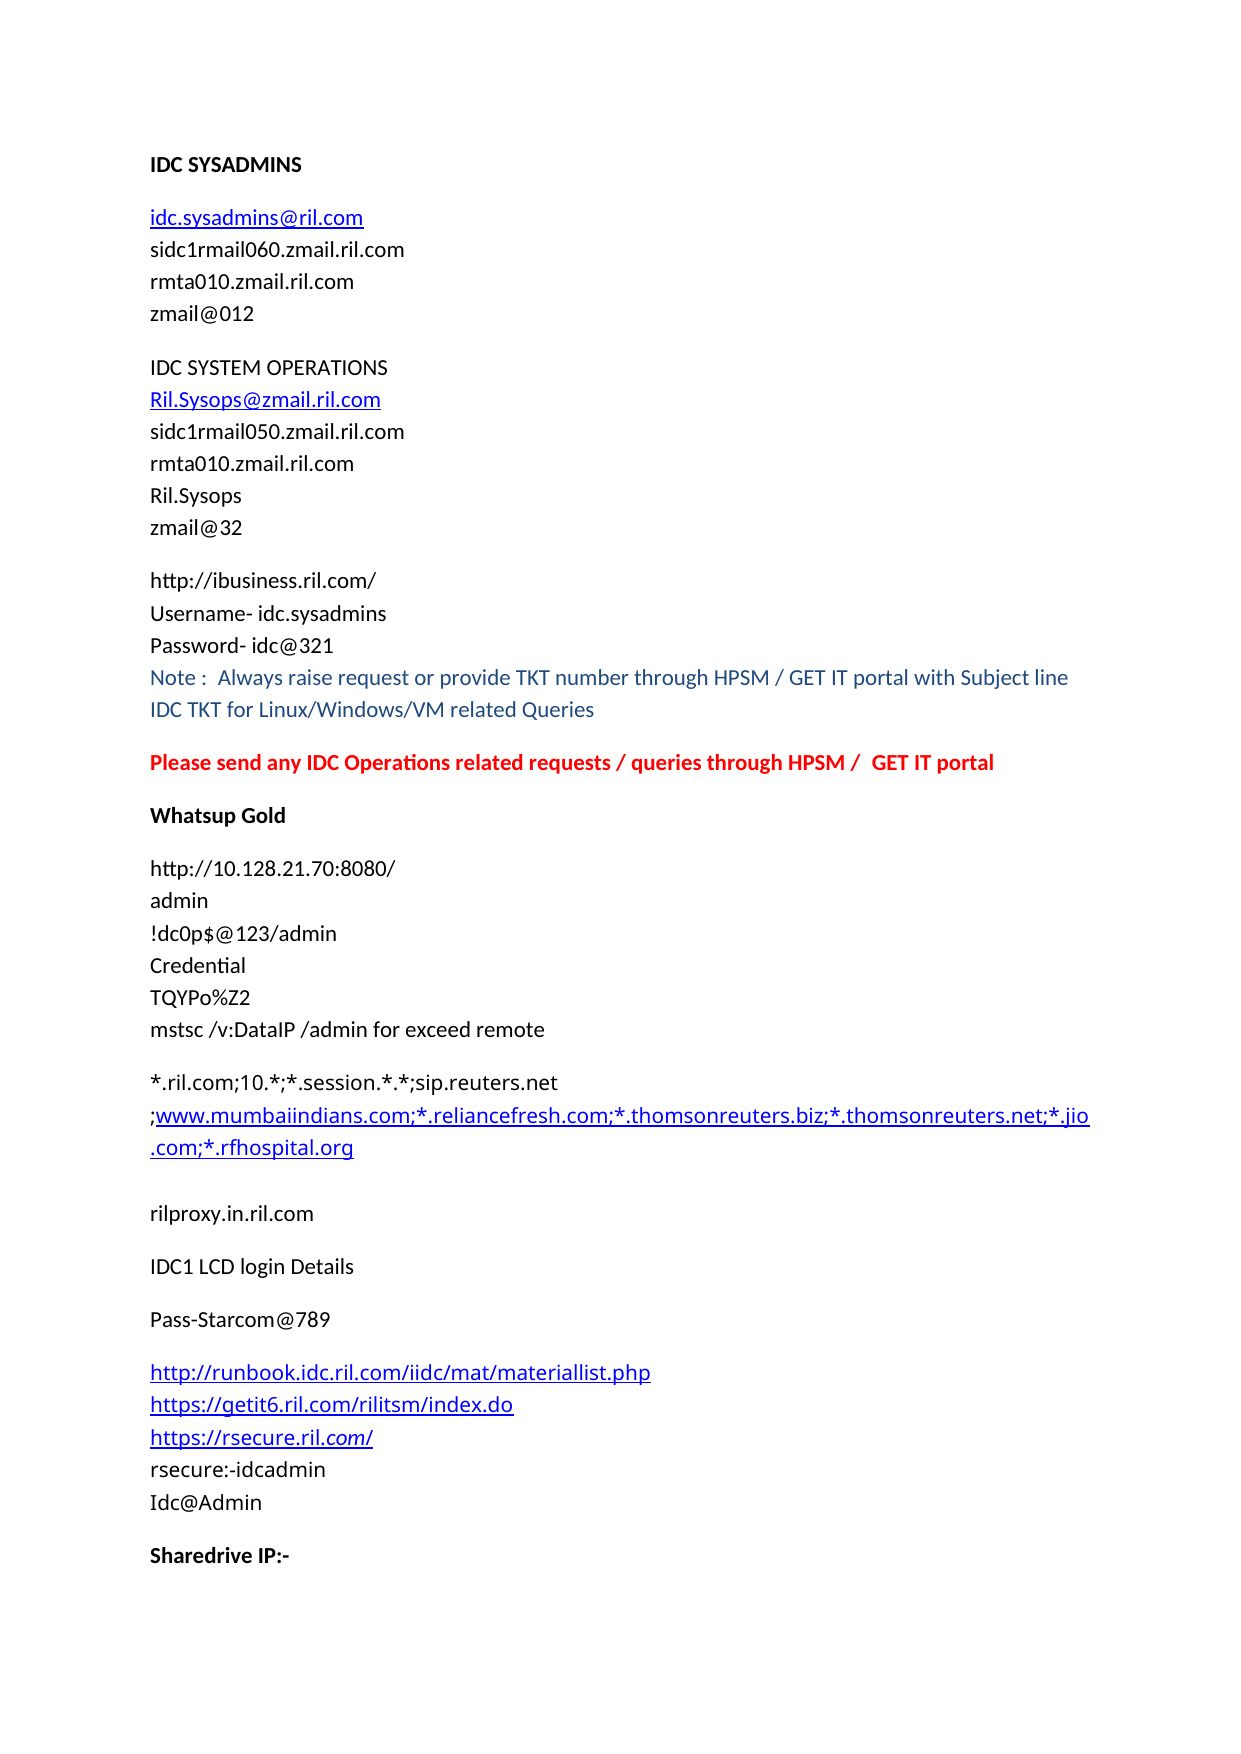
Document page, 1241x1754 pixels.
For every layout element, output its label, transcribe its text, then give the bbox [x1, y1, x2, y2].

text Please send any IDC Operations related requests / queries through HPSM / GET IT portal [150, 748, 1090, 776]
text http://ibusiness.ril.com/ Username- idc.sysadmins Password- idc@321 Note : Always raise request or provide TKT number through HPSM / GET IT portal with Subject line IDC TKT for Linux/Windows/VM related Queries [150, 567, 1090, 723]
text Whatsup Gold [150, 801, 1090, 829]
text Pass-Starcom@789 [150, 1305, 1090, 1333]
text IDC1 LCD login Details [150, 1252, 1090, 1280]
text IDC SYSTEM OPERATIONS Ril.Sysops@zmail.ril.com sidc1rmail050.zmail.ril.com rmta010.zmail.ril.com Ril.Sysops zmail@32 [150, 353, 1090, 542]
text idc.sysadmins@ril.com sidc1rmail060.zmail.ril.com rmta010.zmail.ril.com zmail@012 [150, 203, 1090, 328]
text *.ril.com;10.*;*.session.*.*;sip.reuters.net;www.mumbaiindians.com;*.reliancefresh.com;*.thomsonreuters.biz;*.thomsonreuters.net;*.jio.com;*.rfhospital.org [150, 1068, 1090, 1162]
text http://runbook.idc.ril.com/iidc/mat/materiallist.php [150, 1358, 1090, 1386]
text rilproxy.in.ril.com [150, 1199, 1090, 1227]
text Sharedrive IP:- [150, 1542, 1090, 1570]
text https://rsecure.ril.com/ rsecure:-idcadmin Idc@Admin [150, 1423, 1090, 1517]
text http://10.128.21.70:8080/ admin !dc0p$@123/admin Credential TQYPo%Z2 mstsc /v:DataIP /admin for exceed remote [150, 854, 1090, 1043]
text https://getit6.ril.com/rilitsm/index.do [150, 1390, 1090, 1419]
text IDC SYSADMINS [150, 150, 1090, 178]
